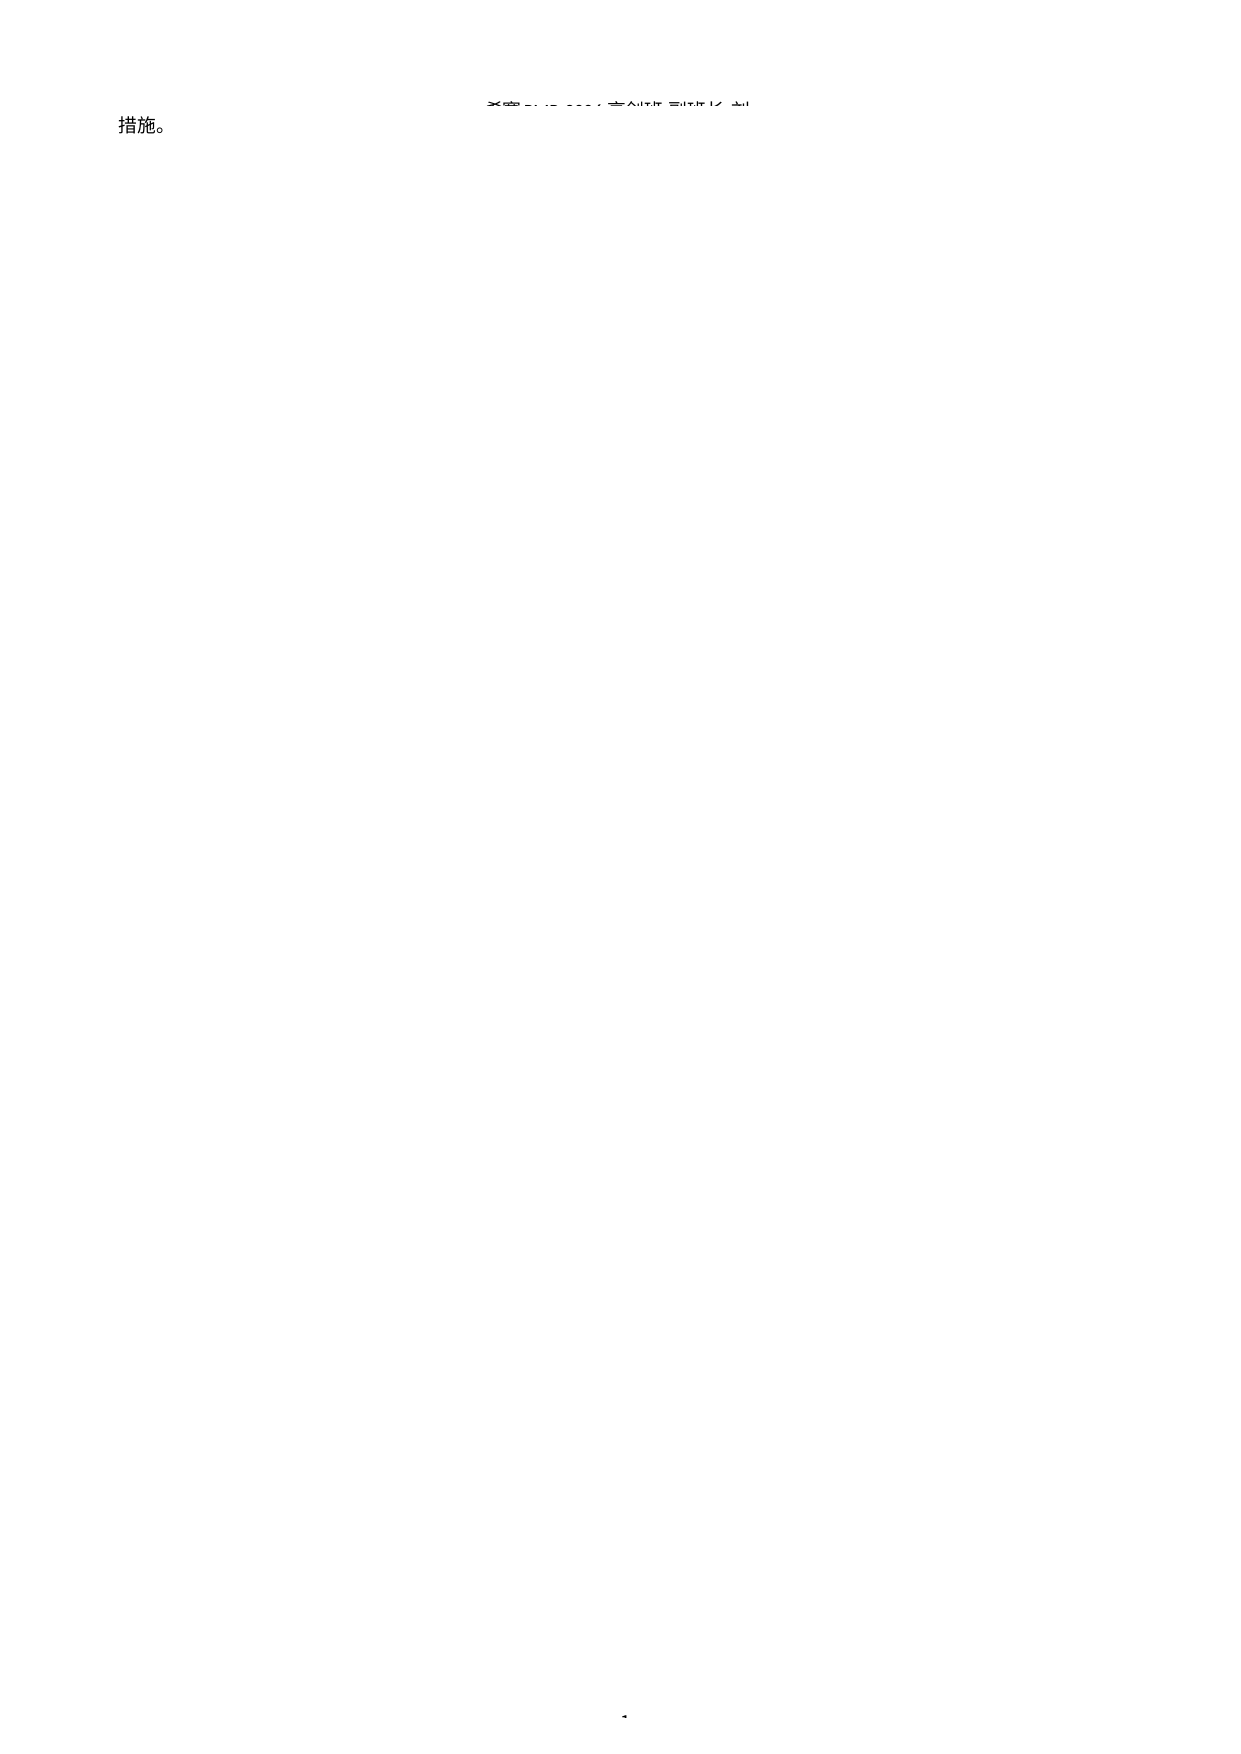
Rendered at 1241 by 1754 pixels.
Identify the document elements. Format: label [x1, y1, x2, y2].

list [75, 110, 1165, 138]
